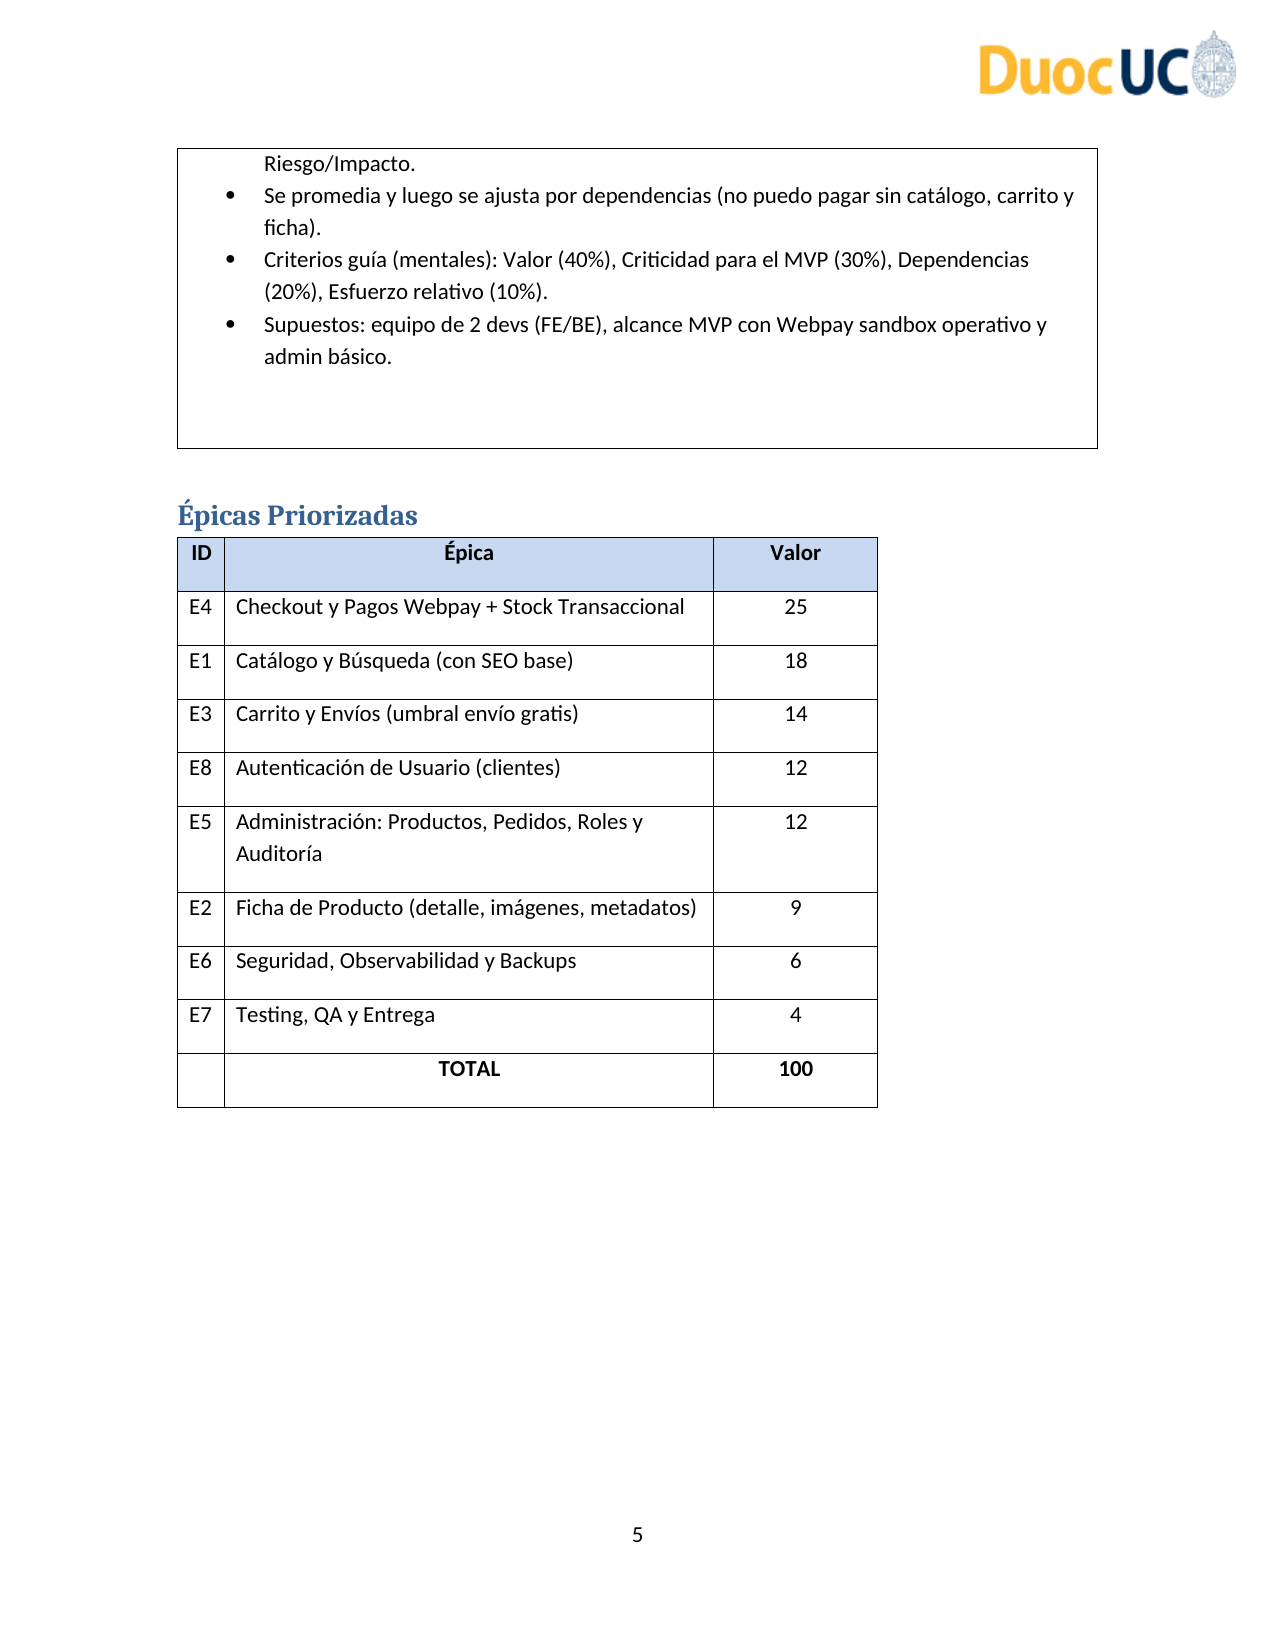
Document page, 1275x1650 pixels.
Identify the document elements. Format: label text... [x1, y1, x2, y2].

table_cell Catálogo y Búsqueda (con SEO base) [225, 646, 713, 698]
text Épicas Priorizadas [177, 499, 1098, 532]
picture [967, 25, 1246, 104]
table_cell Seguridad, Observabilidad y Backups [225, 947, 713, 999]
table_cell Autenticación de Usuario (clientes) [225, 753, 713, 806]
table_cell [178, 1054, 224, 1107]
table_cell Administración: Productos, Pedidos, Roles y Auditoría [225, 807, 713, 892]
table_header Épica [225, 538, 713, 591]
table_cell 9 [714, 893, 877, 946]
table_cell 6 [714, 947, 877, 999]
table_cell Ficha de Producto (detalle, imágenes, metadatos) [225, 893, 713, 946]
table_cell 12 [714, 753, 877, 806]
table_cell TOTAL [225, 1054, 713, 1107]
table_cell E4 [178, 592, 224, 645]
table_cell 12 [714, 807, 877, 892]
table_cell 4 [714, 1000, 877, 1053]
table_cell E7 [178, 1000, 224, 1053]
table_cell E6 [178, 947, 224, 999]
table_cell Checkout y Pagos Webpay + Stock Transaccional [225, 592, 713, 645]
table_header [178, 149, 1097, 448]
table_header Valor [714, 538, 877, 591]
table_cell E2 [178, 893, 224, 946]
table_header ID [178, 538, 224, 591]
table_cell 25 [714, 592, 877, 645]
table_cell E3 [178, 700, 224, 752]
table_cell Carrito y Envíos (umbral envío gratis) [225, 700, 713, 752]
table_cell E8 [178, 753, 224, 806]
table_cell 18 [714, 646, 877, 698]
table_cell Testing, QA y Entrega [225, 1000, 713, 1053]
table_cell 14 [714, 700, 877, 752]
table_cell E1 [178, 646, 224, 698]
table_cell E5 [178, 807, 224, 892]
table_cell 100 [714, 1054, 877, 1107]
